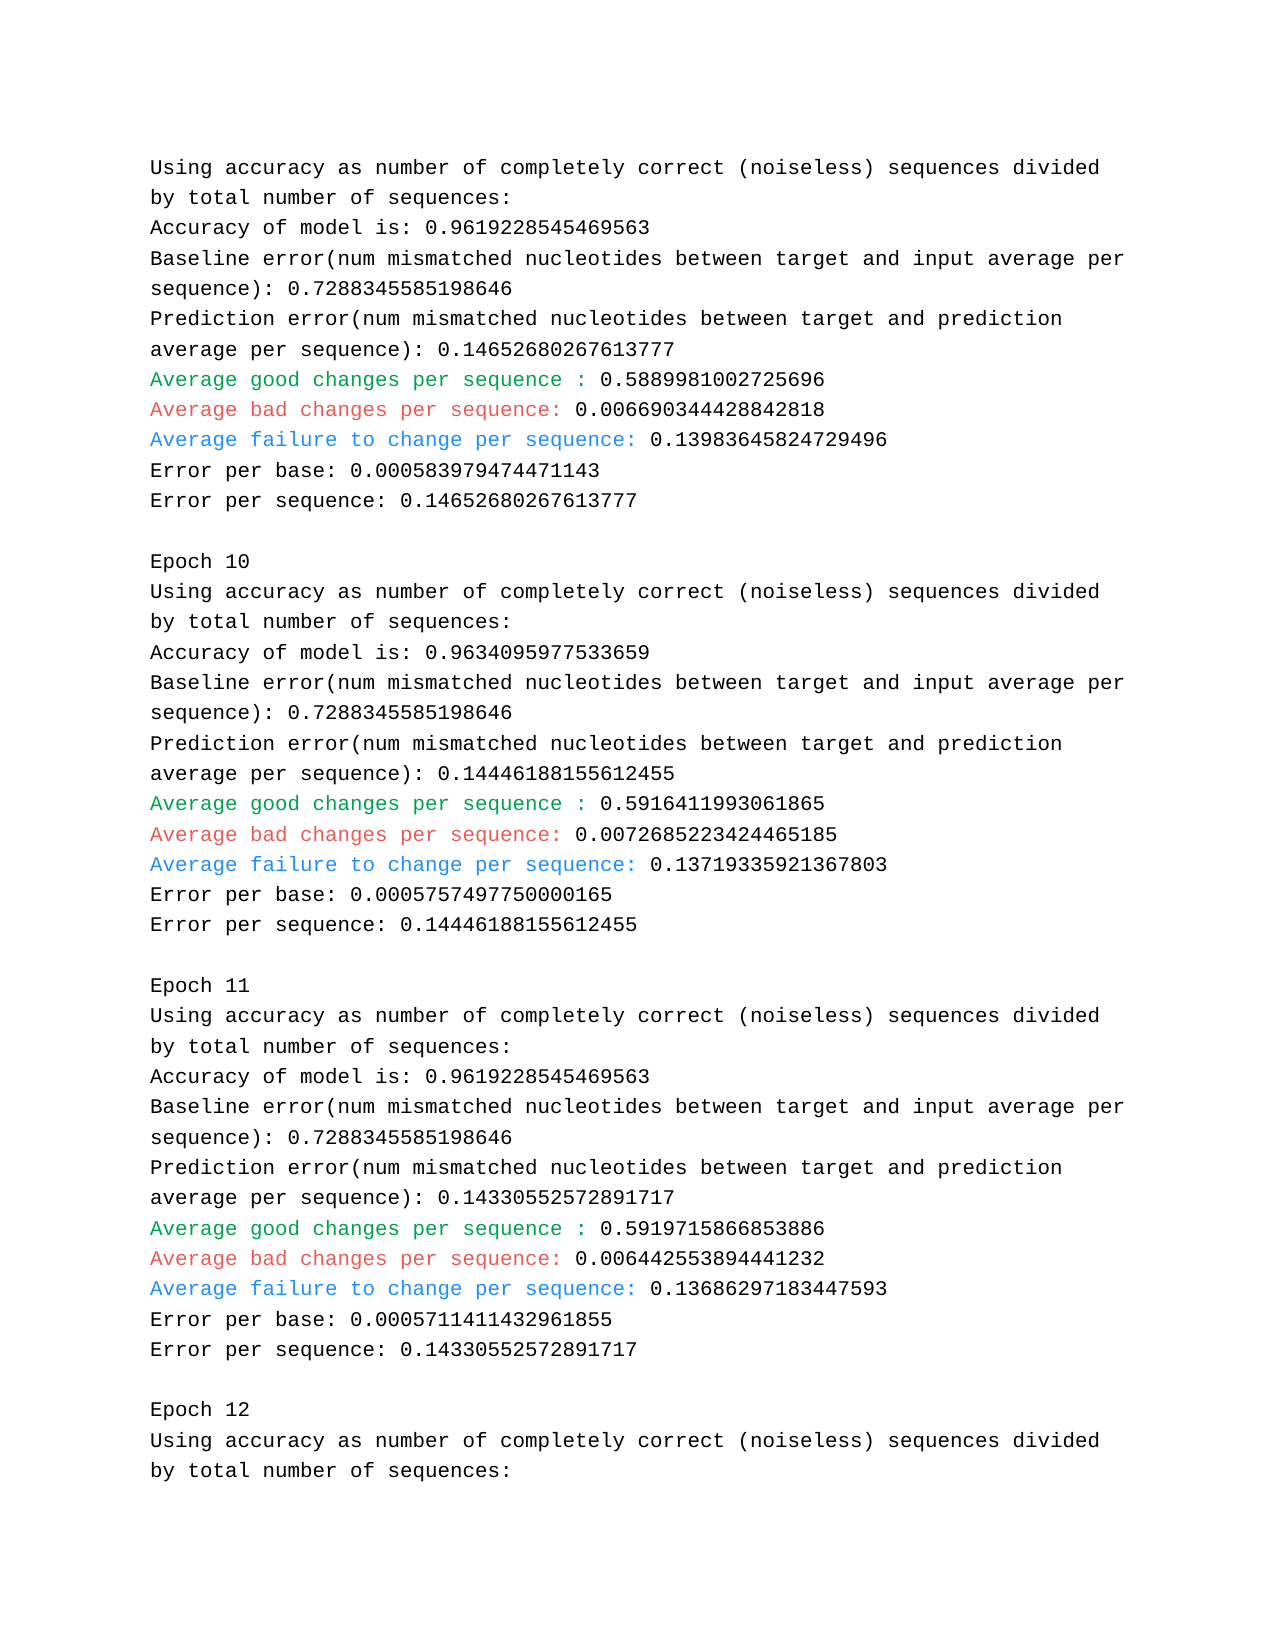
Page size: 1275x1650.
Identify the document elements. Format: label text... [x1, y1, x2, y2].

text Baseline error(num mismatched nucleotides between target and input average per sequence): 0.7288345585198646 [150, 665, 1125, 726]
text Using accuracy as number of completely correct (noiseless) sequences divided by total number of sequences: [150, 150, 1125, 211]
text Average bad changes per sequence: 0.006442553894441232 [150, 1241, 1125, 1272]
text Average good changes per sequence : 0.5919715866853886 [150, 1211, 1125, 1241]
text Error per sequence: 0.14330552572891717 [150, 1332, 1125, 1362]
text Error per base: 0.0005711411432961855 [150, 1302, 1125, 1332]
text Error per sequence: 0.14446188155612455 [150, 908, 1125, 938]
text Accuracy of model is: 0.9619228545469563 [150, 1059, 1125, 1090]
text Prediction error(num mismatched nucleotides between target and prediction average per sequence): 0.14446188155612455 [150, 726, 1125, 787]
text Using accuracy as number of completely correct (noiseless) sequences divided by total number of sequences: [150, 999, 1125, 1059]
text Accuracy of model is: 0.9634095977533659 [150, 635, 1125, 665]
text Epoch 12 [150, 1393, 1125, 1423]
text Error per base: 0.0005757497750000165 [150, 877, 1125, 908]
text Using accuracy as number of completely correct (noiseless) sequences divided by total number of sequences: [150, 574, 1125, 635]
text Baseline error(num mismatched nucleotides between target and input average per sequence): 0.7288345585198646 [150, 241, 1125, 302]
text Error per sequence: 0.14652680267613777 [150, 483, 1125, 514]
text Prediction error(num mismatched nucleotides between target and prediction average per sequence): 0.14330552572891717 [150, 1150, 1125, 1211]
text Epoch 10 [150, 544, 1125, 574]
text Baseline error(num mismatched nucleotides between target and input average per sequence): 0.7288345585198646 [150, 1090, 1125, 1150]
text Average failure to change per sequence: 0.13686297183447593 [150, 1272, 1125, 1302]
text Average failure to change per sequence: 0.13719335921367803 [150, 847, 1125, 877]
text Epoch 11 [150, 968, 1125, 999]
text Average good changes per sequence : 0.5916411993061865 [150, 787, 1125, 817]
text Average failure to change per sequence: 0.13983645824729496 [150, 423, 1125, 453]
text Average bad changes per sequence: 0.006690344428842818 [150, 392, 1125, 423]
text Error per base: 0.000583979474471143 [150, 453, 1125, 483]
text Average good changes per sequence : 0.5889981002725696 [150, 362, 1125, 392]
text Prediction error(num mismatched nucleotides between target and prediction average per sequence): 0.14652680267613777 [150, 302, 1125, 362]
text Using accuracy as number of completely correct (noiseless) sequences divided by total number of sequences: [150, 1423, 1125, 1484]
text Accuracy of model is: 0.9619228545469563 [150, 211, 1125, 241]
text Average bad changes per sequence: 0.0072685223424465185 [150, 817, 1125, 847]
